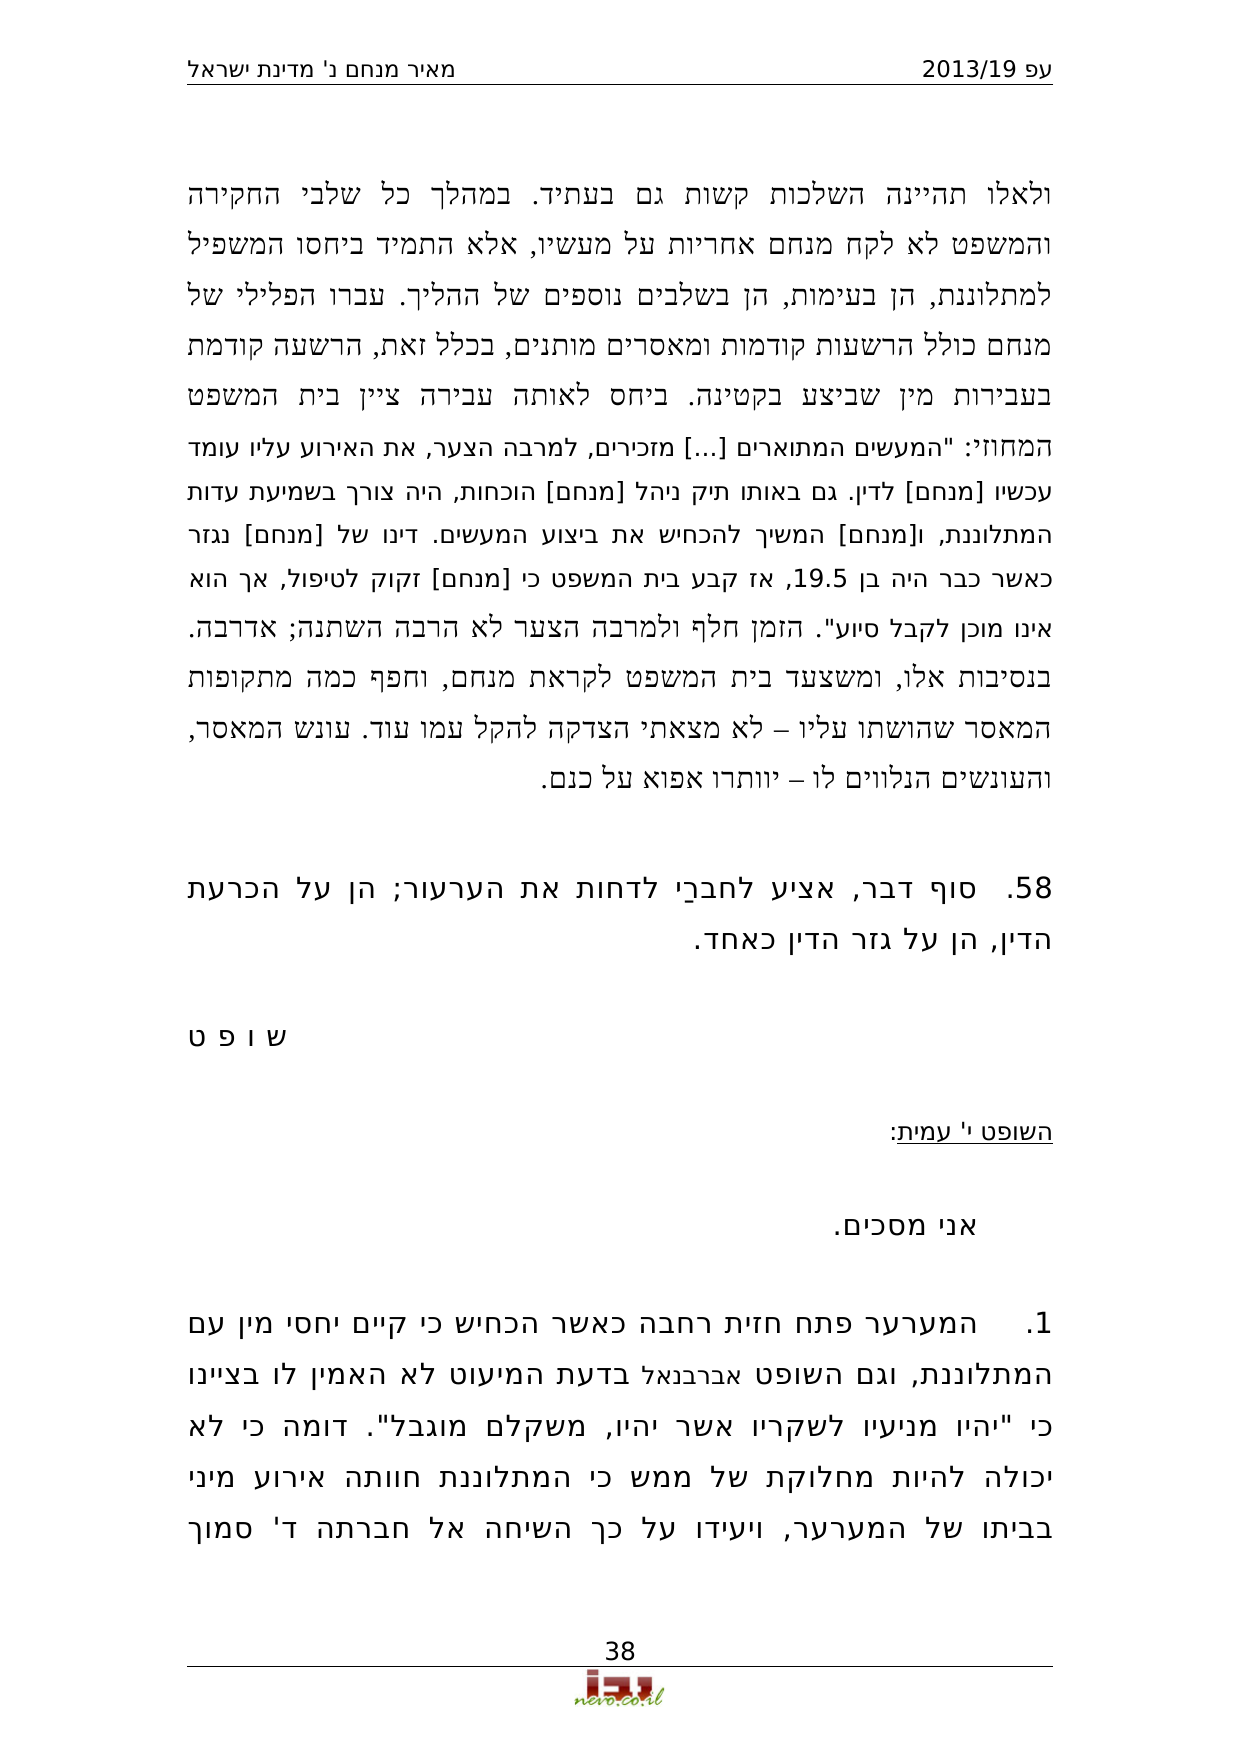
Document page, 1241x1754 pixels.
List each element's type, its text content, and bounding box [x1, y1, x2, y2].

picture [574, 1669, 666, 1707]
text אני מסכים. [187, 1208, 1053, 1242]
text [187, 1306, 1053, 1545]
text השופט י' עמית: [187, 1118, 1053, 1147]
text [187, 177, 1053, 795]
text 58. סוף דבר, אציע לחברַי לדחות את הערעור; הן על הכרעת הדין, הן על גזר הדין כאחד. [187, 871, 1053, 956]
text ש ו פ ט [187, 1020, 1053, 1054]
